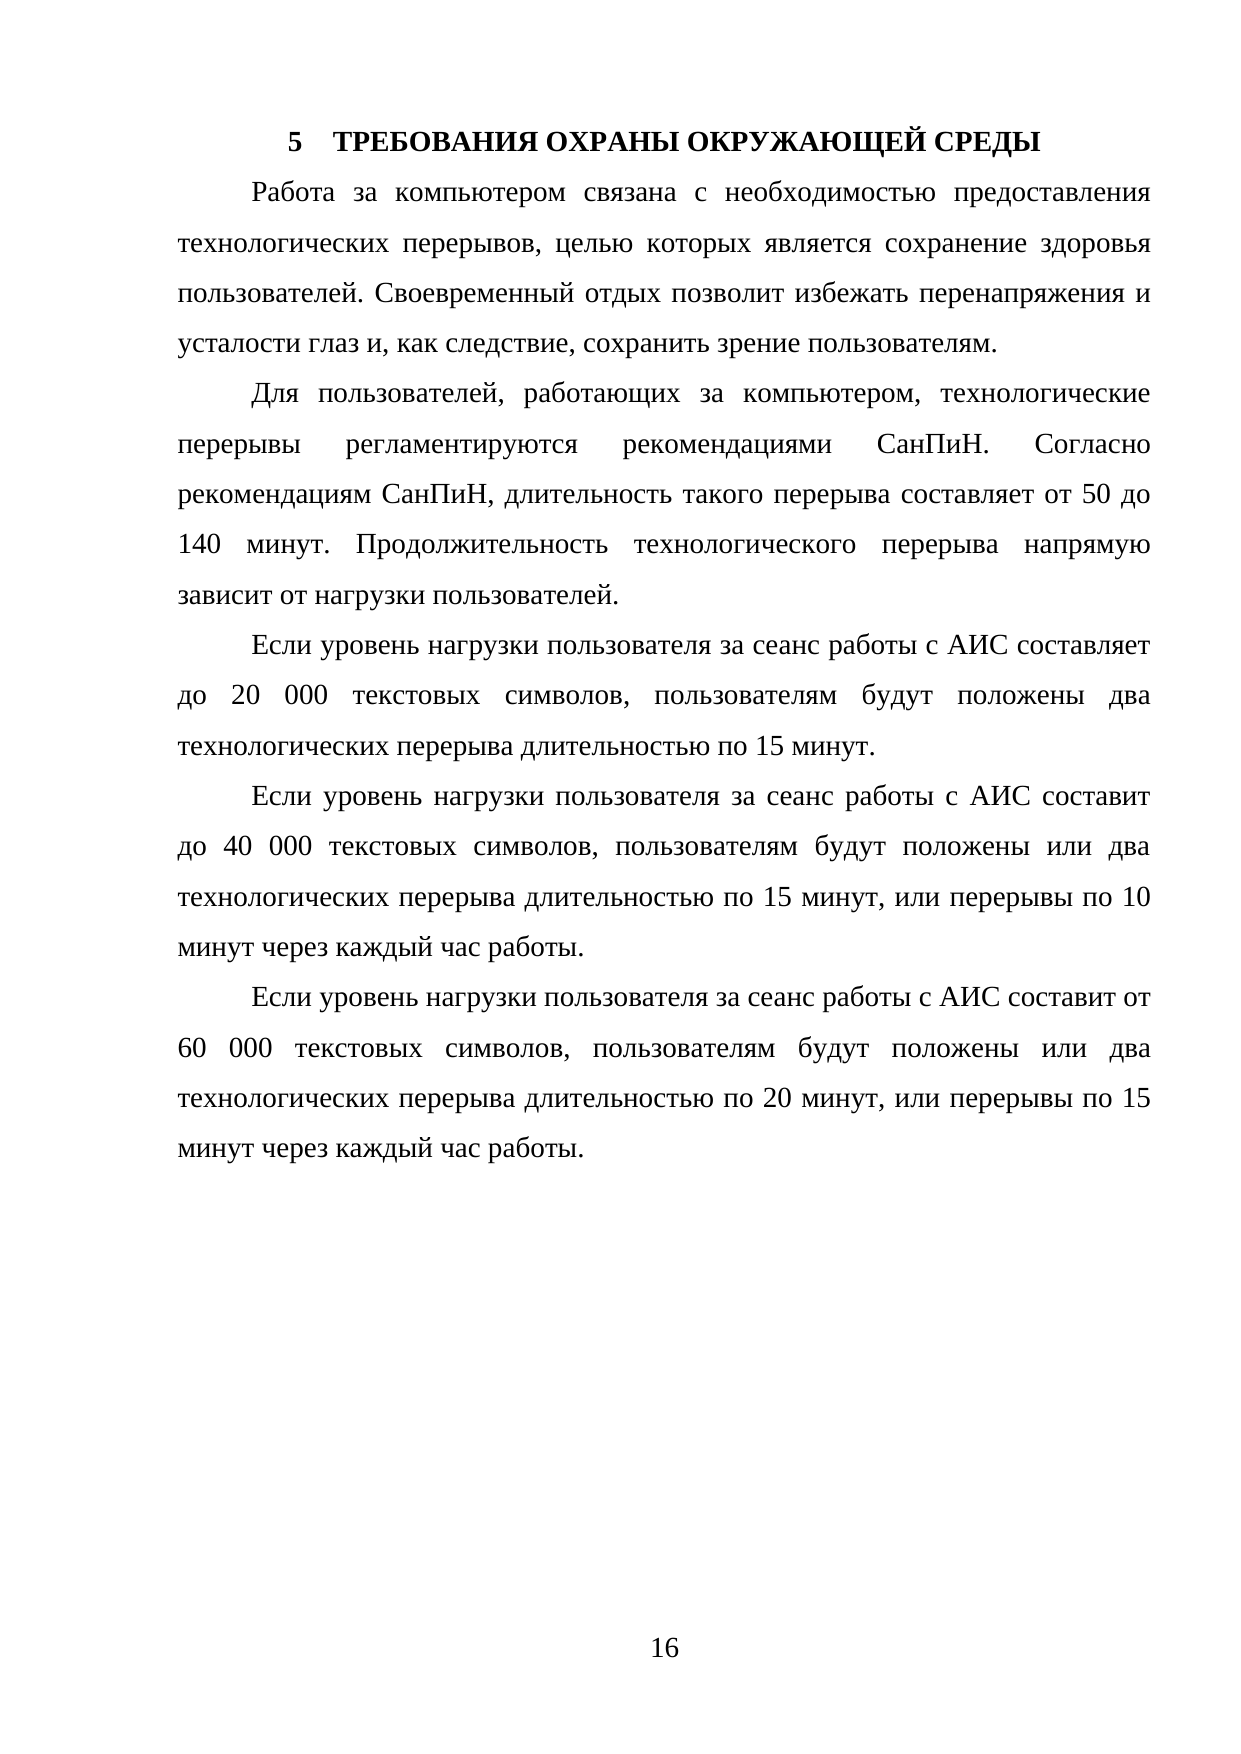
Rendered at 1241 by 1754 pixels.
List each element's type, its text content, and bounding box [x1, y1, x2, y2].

text Если уровень нагрузки пользователя за сеанс работы с АИС составляет до 20 000 текстовых символов, пользователям будут положены два технологических перерыва длительностью по 15 минут. [177, 627, 1152, 761]
text Работа за компьютером связана с необходимостью предоставления технологических перерывов, целью которых является сохранение здоровья пользователей. Своевременный отдых позволит избежать перенапряжения и усталости глаз и, как следствие, сохранить зрение пользователям. [177, 174, 1152, 359]
subtitle ТРЕБОВАНИЯ ОХРАНЫ ОКРУЖАЮЩЕЙ СРЕДЫ [177, 124, 1152, 158]
text Для пользователей, работающих за компьютером, технологические перерывы регламентируются рекомендациями СанПиН. Согласно рекомендациям СанПиН, длительность такого перерыва составляет от 50 до 140 минут. Продолжительность технологического перерыва напрямую зависит от нагрузки пользователей. [177, 376, 1152, 610]
text Если уровень нагрузки пользователя за сеанс работы с АИС составит до 40 000 текстовых символов, пользователям будут положены или два технологических перерыва длительностью по 15 минут, или перерывы по 10 минут через каждый час работы. [177, 778, 1152, 963]
text Если уровень нагрузки пользователя за сеанс работы с АИС составит от 60 000 текстовых символов, пользователям будут положены или два технологических перерыва длительностью по 20 минут, или перерывы по 15 минут через каждый час работы. [177, 979, 1152, 1164]
